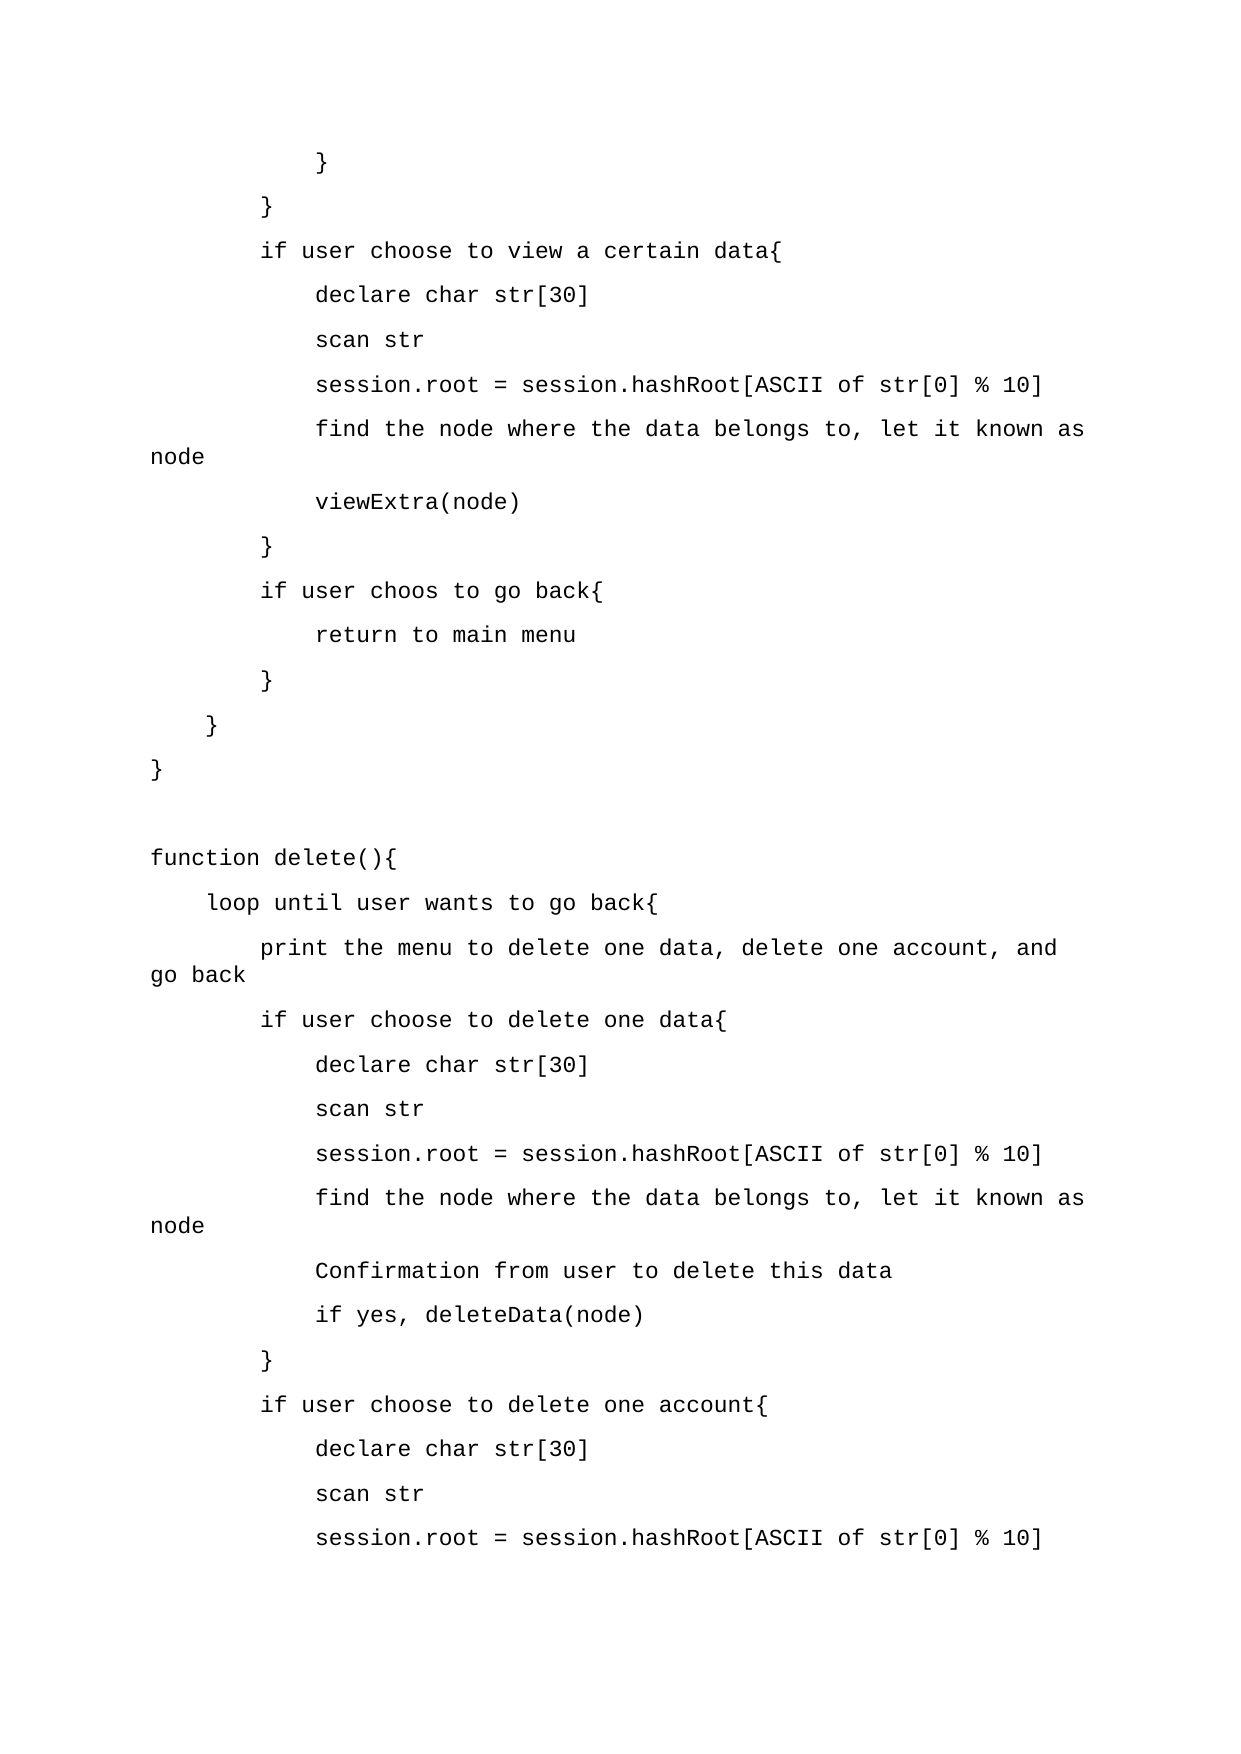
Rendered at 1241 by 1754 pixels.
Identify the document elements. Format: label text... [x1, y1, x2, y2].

text session.root = session.hashRoot[ASCII of str[0] % 10] [150, 373, 1090, 399]
text function delete(){ [150, 847, 1090, 873]
text } [150, 1348, 1090, 1374]
text scan str [150, 1482, 1090, 1508]
text loop until user wants to go back{ [150, 891, 1090, 917]
text } [150, 150, 1090, 176]
text find the node where the data belongs to, let it known as node [150, 1187, 1090, 1241]
text if user choose to view a certain data{ [150, 239, 1090, 265]
text if user choose to delete one account{ [150, 1393, 1090, 1419]
text declare char str[30] [150, 1437, 1090, 1463]
text return to main menu [150, 624, 1090, 650]
text Confirmation from user to delete this data [150, 1259, 1090, 1285]
text find the node where the data belongs to, let it known as node [150, 417, 1090, 471]
text declare char str[30] [150, 1053, 1090, 1079]
text if user choose to delete one data{ [150, 1008, 1090, 1034]
text declare char str[30] [150, 284, 1090, 310]
text } [150, 713, 1090, 739]
text session.root = session.hashRoot[ASCII of str[0] % 10] [150, 1527, 1090, 1553]
text viewExtra(node) [150, 490, 1090, 516]
text if user choos to go back{ [150, 579, 1090, 605]
text } [150, 534, 1090, 561]
text scan str [150, 328, 1090, 354]
text } [150, 757, 1090, 783]
text scan str [150, 1097, 1090, 1123]
text if yes, deleteData(node) [150, 1304, 1090, 1330]
text print the menu to delete one data, delete one account, and go back [150, 936, 1090, 990]
text } [150, 194, 1090, 221]
text } [150, 668, 1090, 694]
text session.root = session.hashRoot[ASCII of str[0] % 10] [150, 1142, 1090, 1168]
